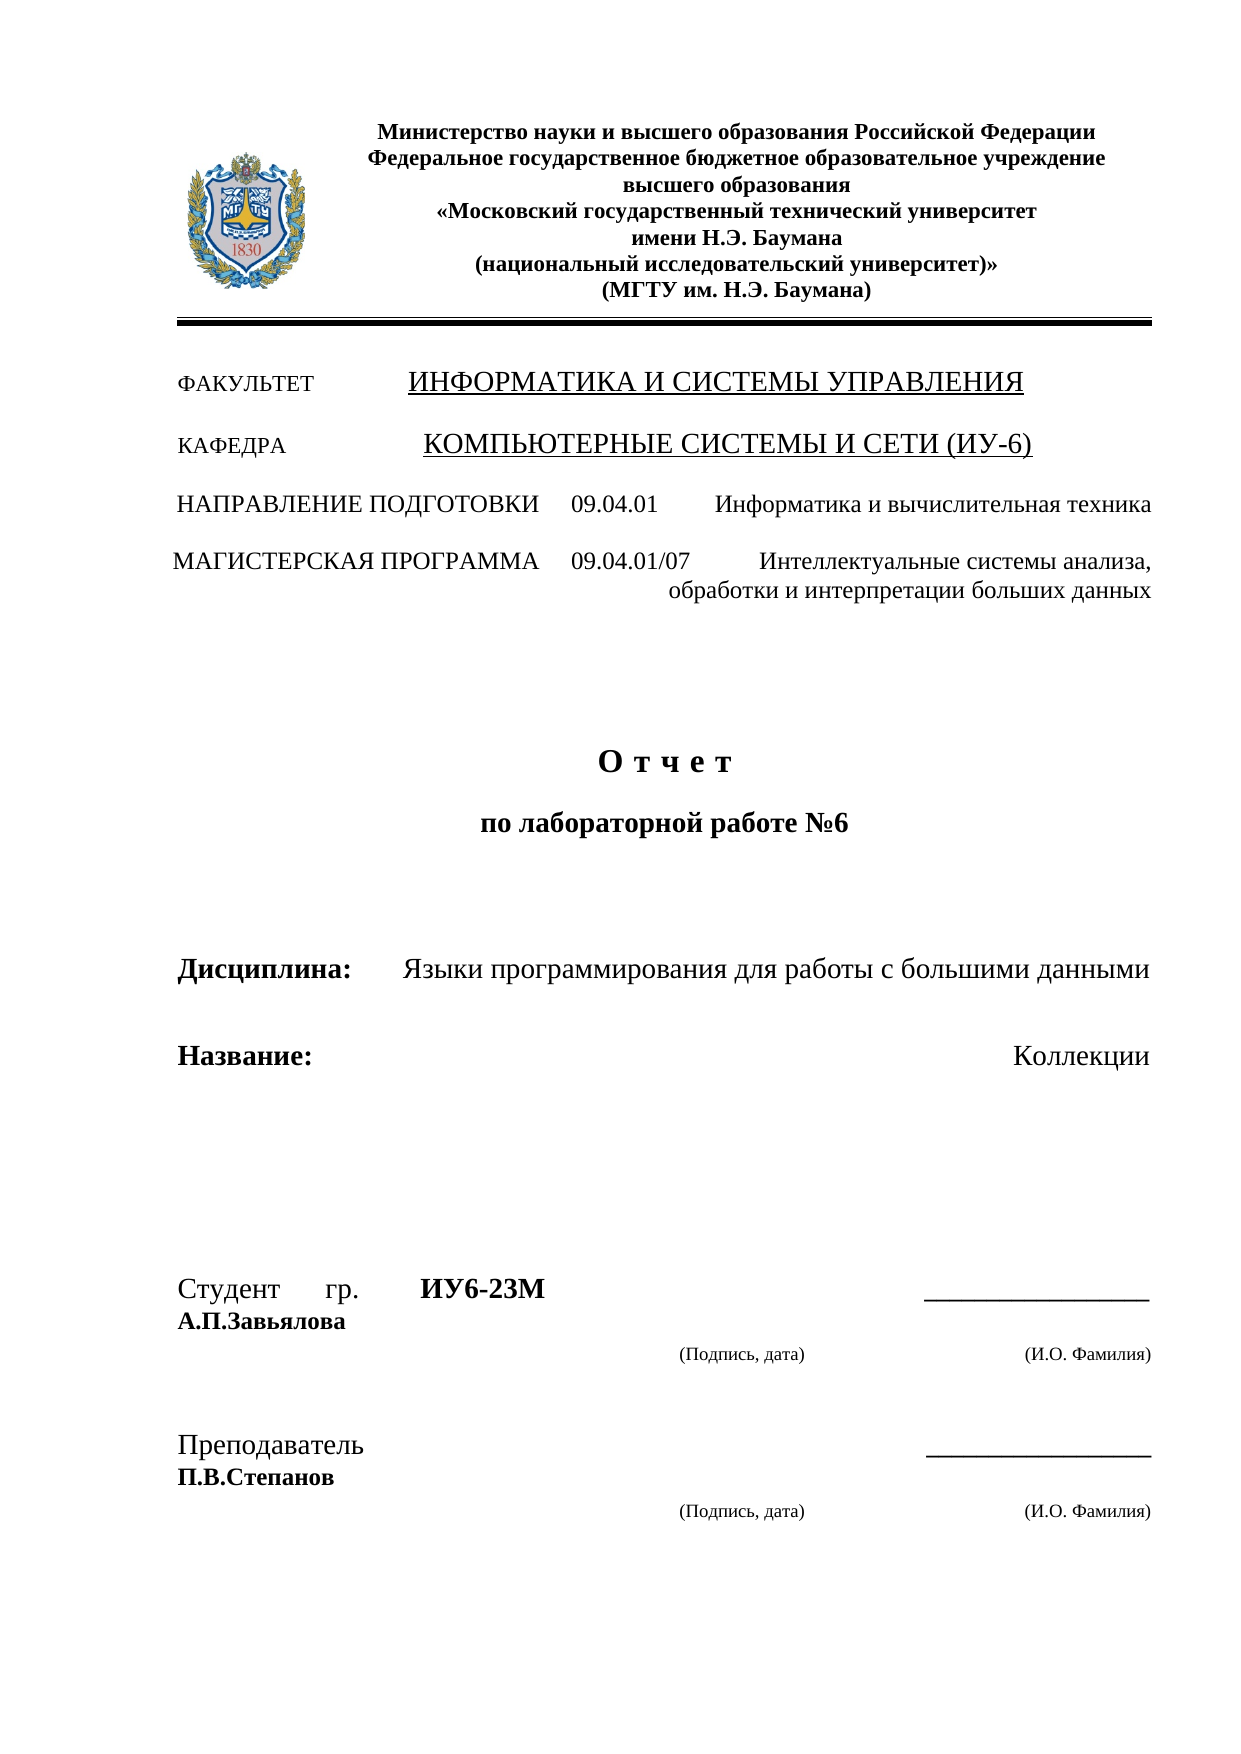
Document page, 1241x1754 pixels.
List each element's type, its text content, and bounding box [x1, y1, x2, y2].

text ФАКУЛЬТЕТ ИНФОРМАТИКА И СИСТЕМЫ УПРАВЛЕНИЯ [177, 364, 1152, 398]
text НАПРАВЛЕНИЕ ПОДГОТОВКИ 09.04.01 Информатика и вычислительная техника [88, 489, 1152, 518]
table_header [177, 118, 322, 303]
text МАГИСТЕРСКАЯ ПРОГРАММА 09.04.01/07 Интеллектуальные системы анализа, обработки и интерпретации больших данных [88, 546, 1152, 604]
text Студент гр. ИУ6-23М __________________ А.П.Завьялова [177, 1273, 1152, 1336]
text (Подпись, дата) (И.О. Фамилия) [177, 1492, 1152, 1523]
picture [186, 152, 305, 287]
text Название: Коллекции [177, 1038, 1152, 1072]
text по лабораторной работе №6 [177, 805, 1152, 838]
table_header Министерство науки и высшего образования Российской Федерации Федеральное государственное бюджетное образовательное учреждение высшего образования «Московский государственный технический университет имени Н.Э. Баумана (национальный исследовательский университет)» (МГТУ им. Н.Э. Баумана) [322, 118, 1152, 303]
text Отчет [177, 741, 1152, 780]
text (Подпись, дата) (И.О. Фамилия) [177, 1336, 1152, 1367]
text Преподаватель __________________ П.В.Степанов [177, 1429, 1152, 1492]
text КАФЕДРА КОМПЬЮТЕРНЫЕ СИСТЕМЫ И СЕТИ (ИУ-6) [177, 427, 1152, 460]
subtitle Дисциплина: Языки программирования для работы с большими данными [177, 951, 1152, 984]
